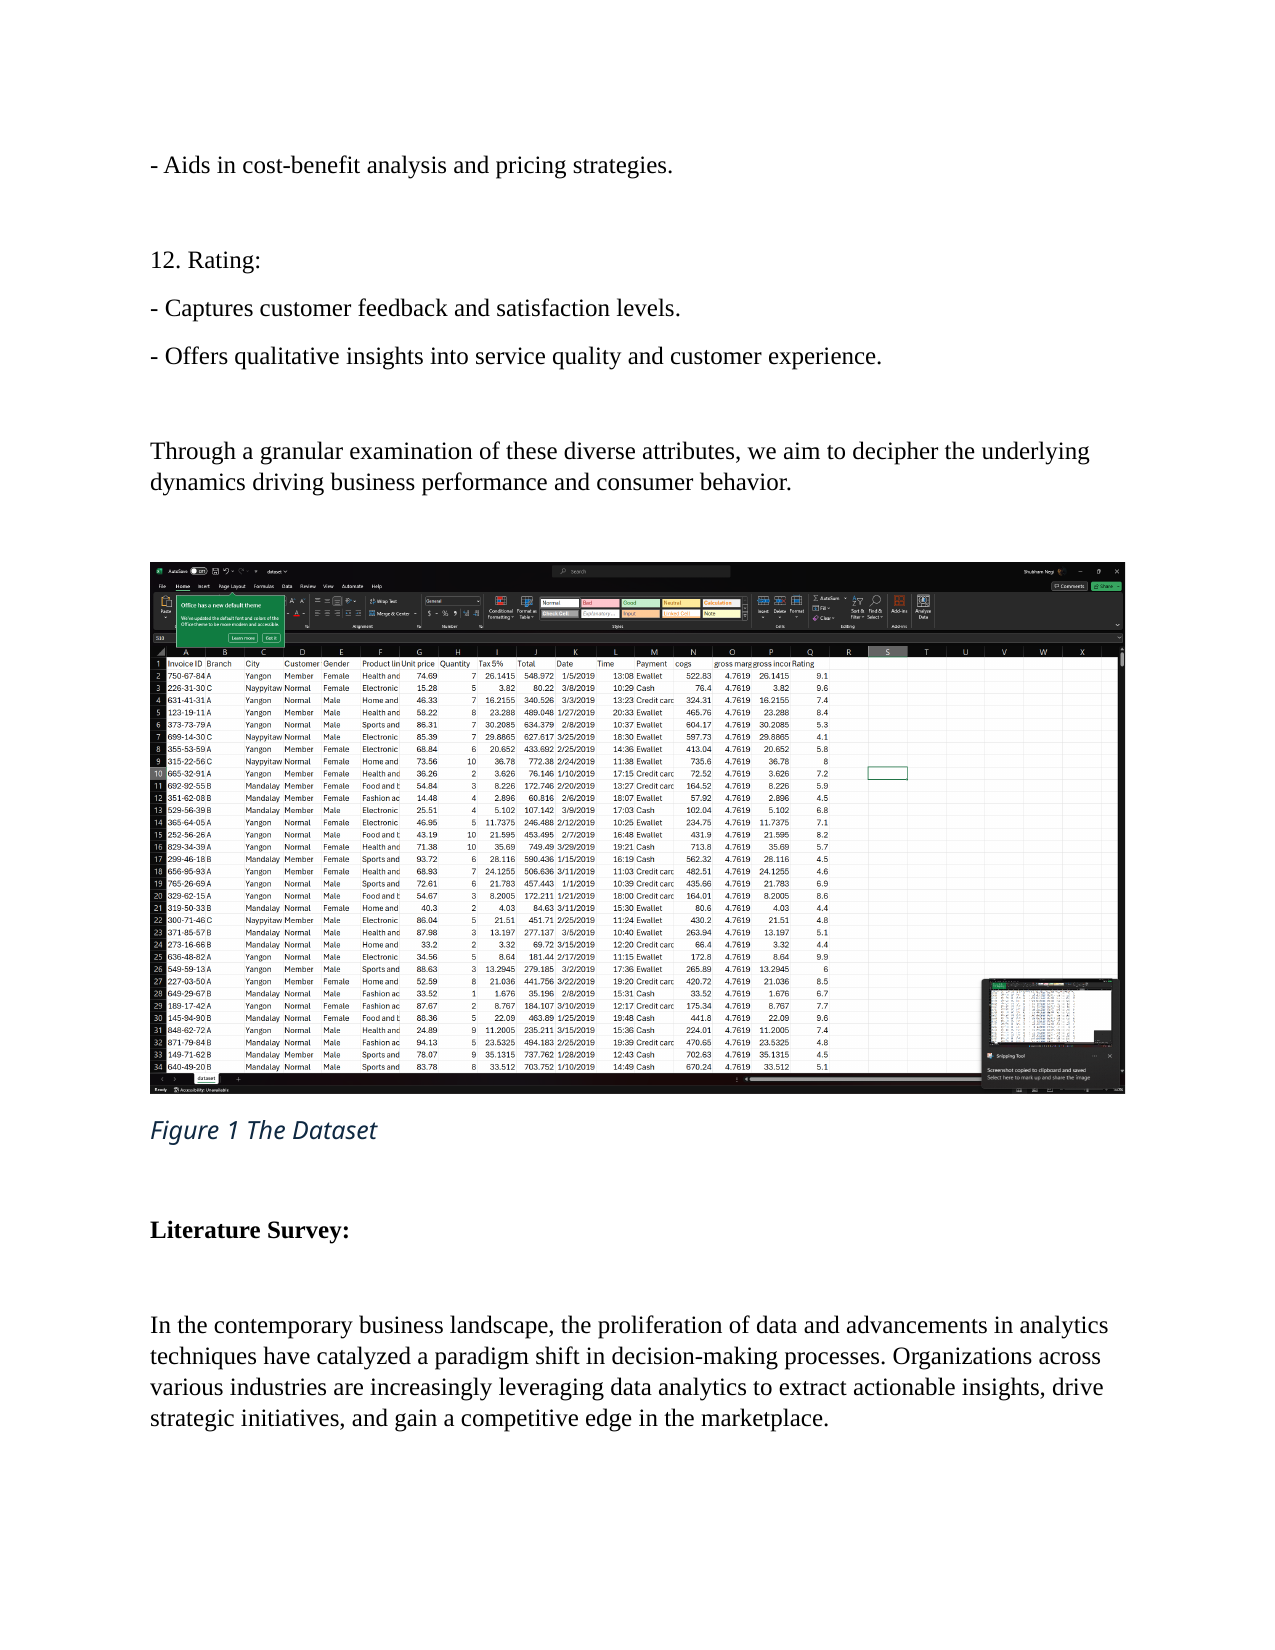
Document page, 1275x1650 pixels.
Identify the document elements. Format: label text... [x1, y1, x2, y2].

text Figure 1 The Dataset [150, 1112, 1125, 1146]
picture [150, 562, 1125, 1094]
text Literature Survey: [150, 1215, 1125, 1244]
text - Captures customer feedback and satisfaction levels. [150, 293, 1125, 322]
text - Offers qualitative insights into service quality and customer experience. [150, 341, 1125, 369]
text - Aids in cost-benefit analysis and pricing strategies. [150, 150, 1125, 179]
text Through a granular examination of these diverse attributes, we aim to decipher the underlying dynamics driving business performance and consumer behavior. [150, 436, 1125, 496]
text In the contemporary business landscape, the proliferation of data and advancements in analytics techniques have catalyzed a paradigm shift in decision-making processes. Organizations across various industries are increasingly leveraging data analytics to extract actionable insights, drive strategic initiatives, and gain a competitive edge in the marketplace. [150, 1310, 1125, 1432]
text 12. Rating: [150, 245, 1125, 274]
